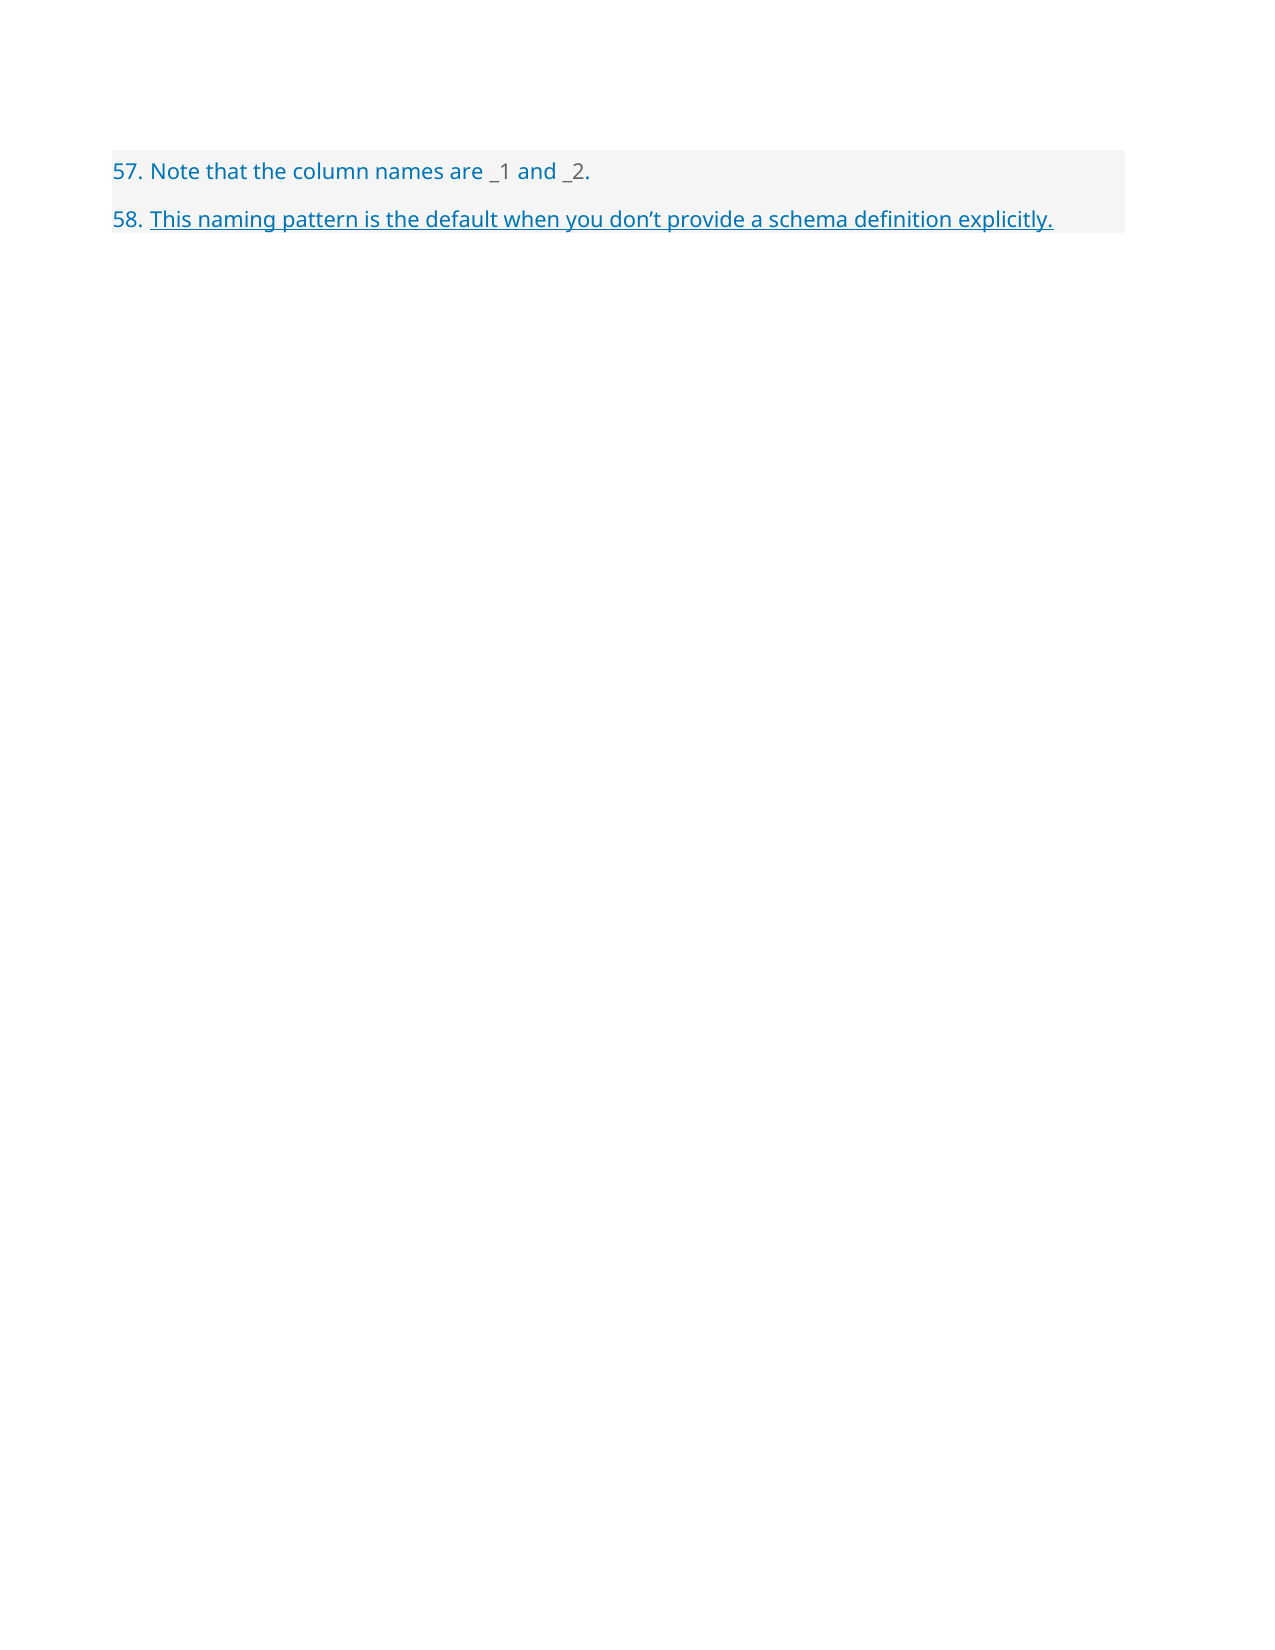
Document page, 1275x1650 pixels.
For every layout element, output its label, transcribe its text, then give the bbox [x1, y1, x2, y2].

list Note that the column names are _1 and _2. [112, 150, 1125, 185]
list This naming pattern is the default when you don’t provide a schema definition explicitly. [112, 198, 1125, 233]
